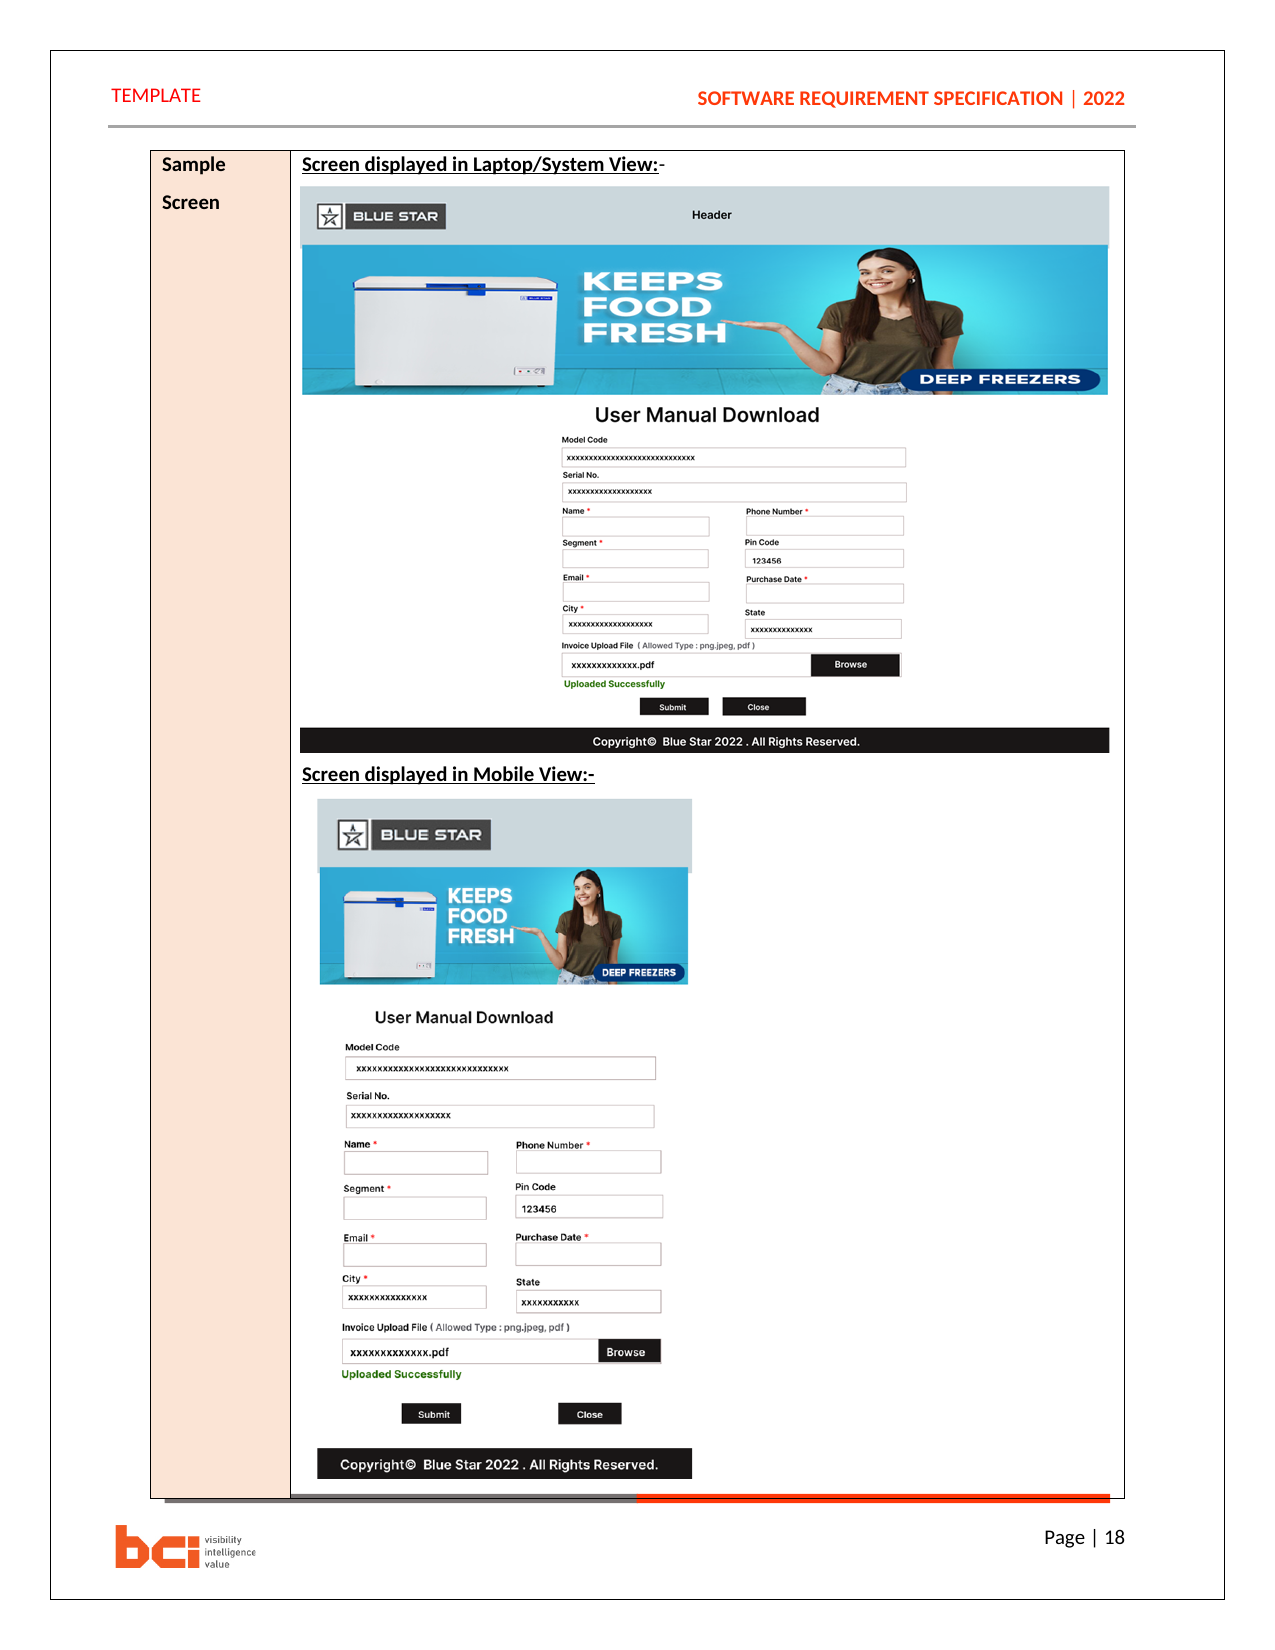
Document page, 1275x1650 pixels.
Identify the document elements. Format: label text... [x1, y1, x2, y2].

picture [317, 796, 693, 1478]
picture [300, 184, 1110, 753]
table_header Sample Screen [151, 151, 290, 1498]
picture [114, 1520, 255, 1568]
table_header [291, 151, 1124, 1498]
